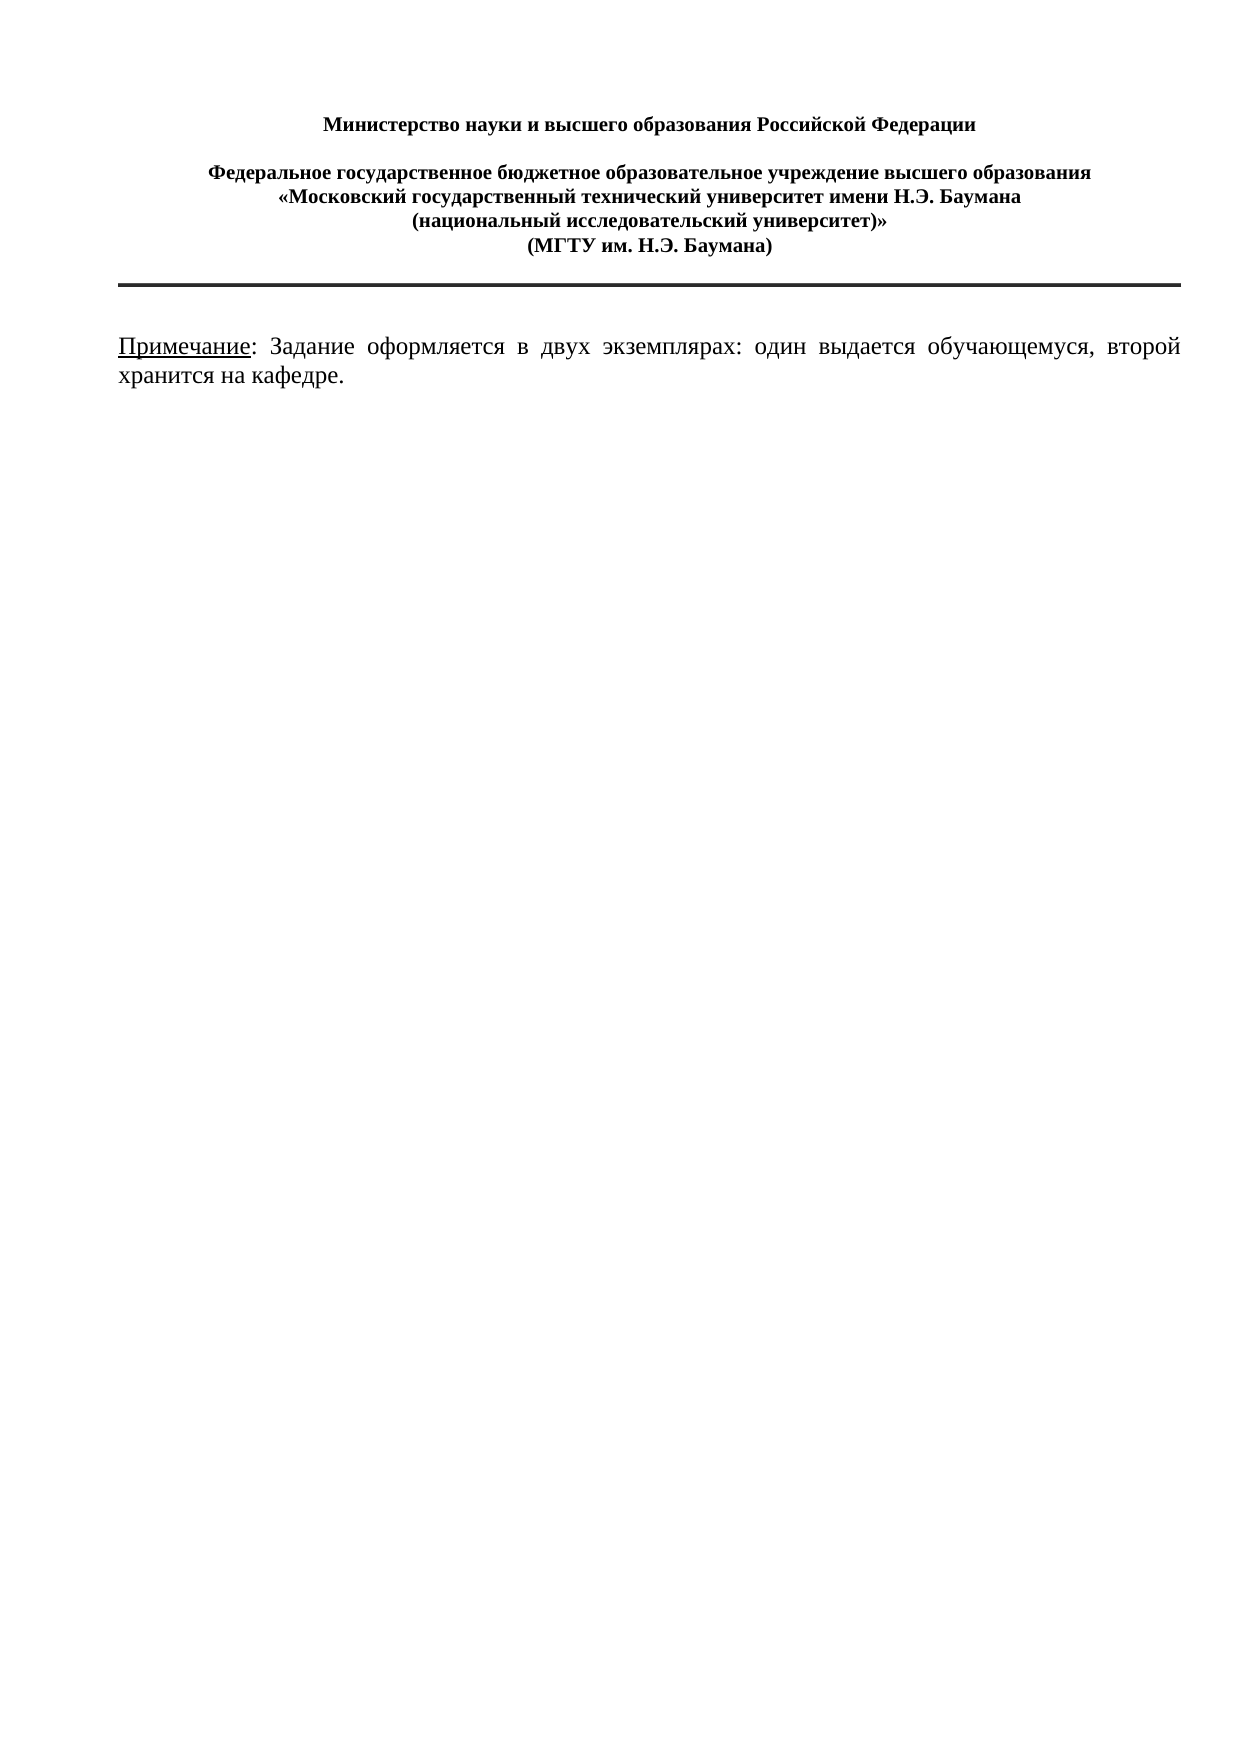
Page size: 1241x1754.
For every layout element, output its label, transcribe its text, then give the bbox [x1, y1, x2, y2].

text Примечание: Задание оформляется в двух экземплярах: один выдается обучающемуся, второй хранится на кафедре. [118, 331, 1181, 389]
